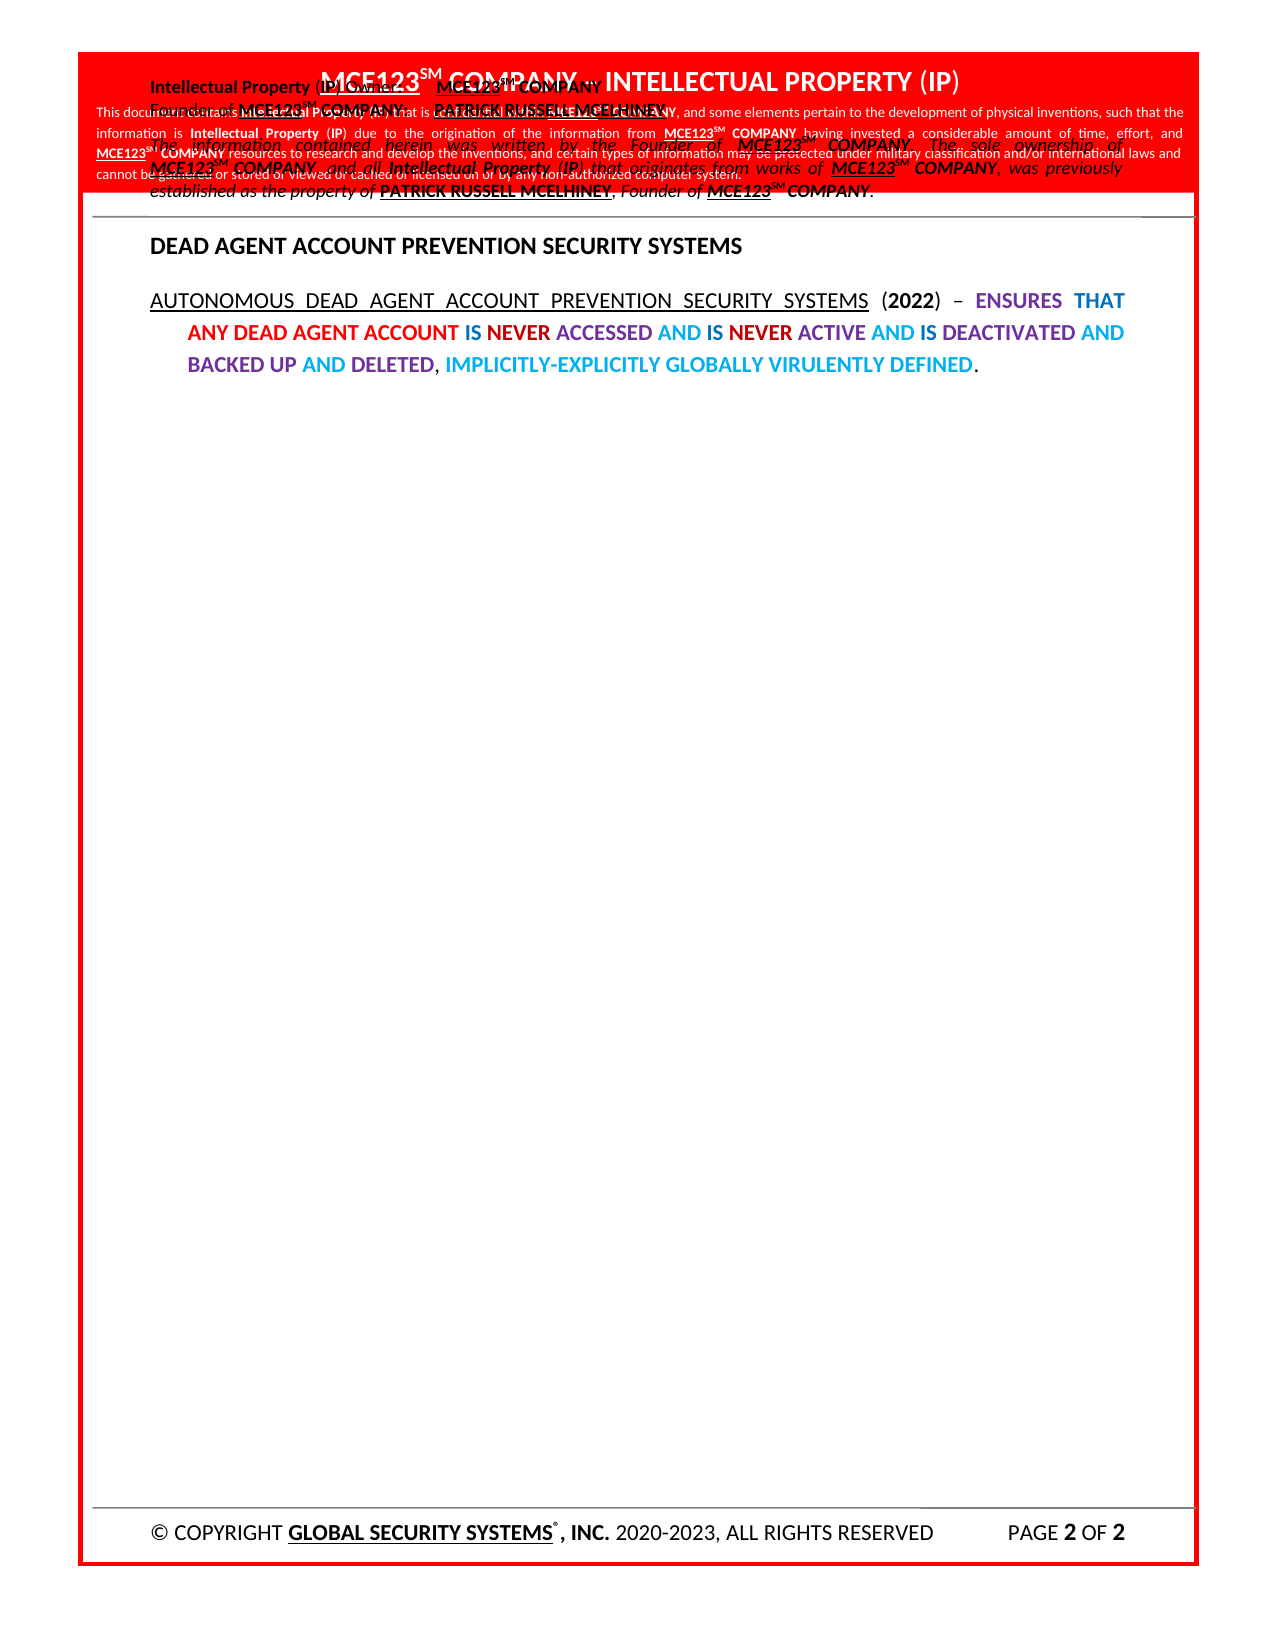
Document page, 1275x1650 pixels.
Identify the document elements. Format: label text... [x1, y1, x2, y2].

text DEAD AGENT ACCOUNT PREVENTION SECURITY SYSTEMS [150, 230, 1125, 261]
text AUTONOMOUS DEAD AGENT ACCOUNT PREVENTION SECURITY SYSTEMS (2022) – ENSURES THAT ANY DEAD AGENT ACCOUNT IS NEVER ACCESSED AND IS NEVER ACTIVE AND IS DEACTIVATED AND BACKED UP AND DELETED, IMPLICITLY-EXPLICITLY GLOBALLY VIRULENTLY DEFINED. [150, 286, 1125, 378]
